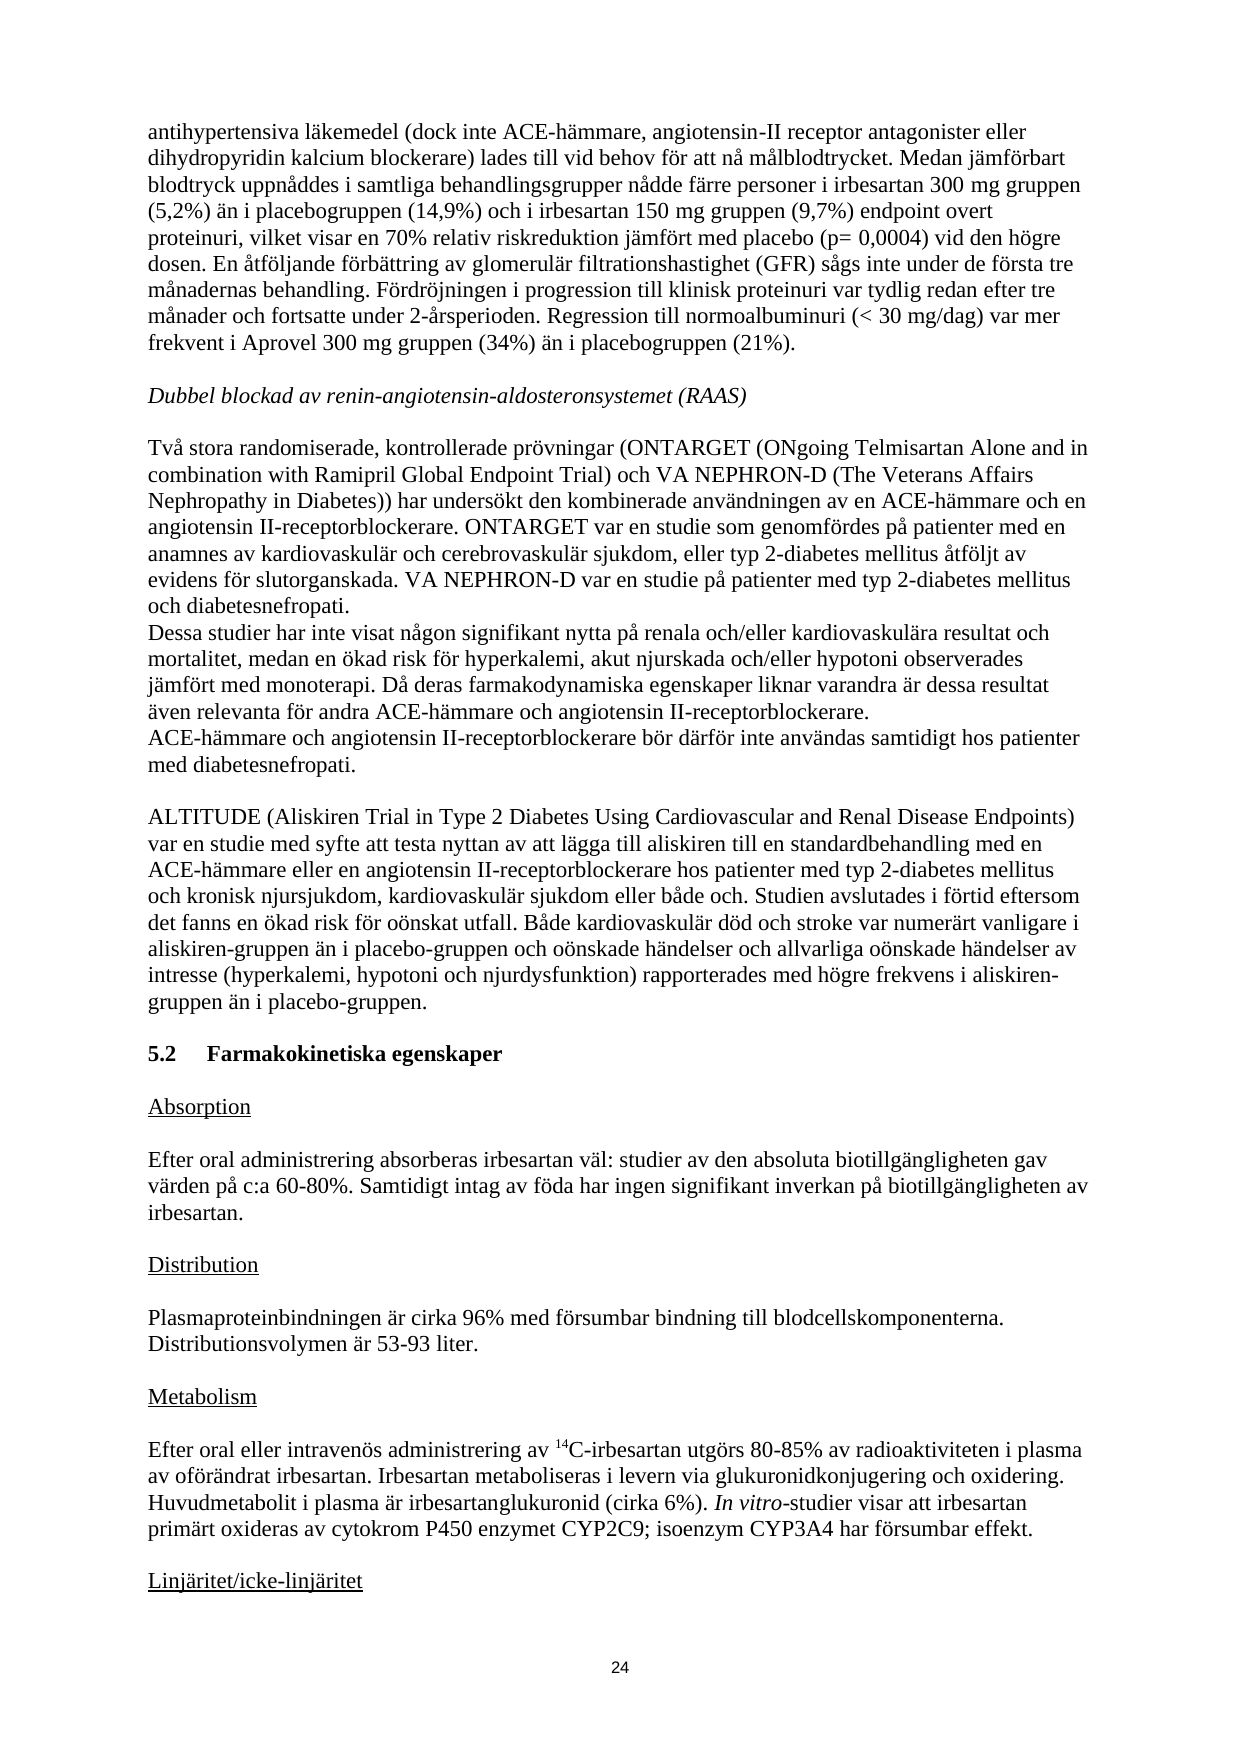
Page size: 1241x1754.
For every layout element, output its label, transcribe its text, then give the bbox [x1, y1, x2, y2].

text Efter oral eller intravenös administrering av 14C-irbesartan utgörs 80-85% av radioaktiviteten i plasma av oförändrat irbesartan. Irbesartan metaboliseras i levern via glukuronidkonjugering och oxidering. Huvudmetabolit i plasma är irbesartanglukuronid (cirka 6%). In vitro-studier visar att irbesartan primärt oxideras av cytokrom P450 enzymet CYP2C9; isoenzym CYP3A4 har försumbar effekt. [148, 1436, 1093, 1541]
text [148, 118, 1093, 355]
list Distribution [148, 1251, 1093, 1278]
text Dubbel blockad av renin-angiotensin-aldosteronsystemet (RAAS) [148, 382, 1093, 408]
text ACE-hämmare och angiotensin II-receptorblockerare bör därför inte användas samtidigt hos patienter med diabetesnefropati. [148, 724, 1093, 777]
text Två stora randomiserade, kontrollerade prövningar (ONTARGET (ONgoing Telmisartan Alone and in combination with Ramipril Global Endpoint Trial) och VA NEPHRON-D (The Veterans Affairs Nephropathy in Diabetes)) har undersökt den kombinerade användningen av en ACE-hämmare och en angiotensin II-receptorblockerare. ONTARGET var en studie som genomfördes på patienter med en anamnes av kardiovaskulär och cerebrovaskulär sjukdom, eller typ 2-diabetes mellitus åtföljt av evidens för slutorganskada. VA NEPHRON-D var en studie på patienter med typ 2-diabetes mellitus och diabetesnefropati. [148, 434, 1093, 619]
text Plasmaproteinbindningen är cirka 96% med försumbar bindning till blodcellskomponenterna. Distributionsvolymen är 53-93 liter. [148, 1304, 1093, 1357]
text Metabolism [148, 1383, 1093, 1409]
text Efter oral administrering absorberas irbesartan väl: studier av den absoluta biotillgängligheten gav värden på c:a 60-80%. Samtidigt intag av föda har ingen signifikant inverkan på biotillgängligheten av irbesartan. [148, 1146, 1093, 1225]
text Dessa studier har inte visat någon signifikant nytta på renala och/eller kardiovaskulära resultat och mortalitet, medan en ökad risk för hyperkalemi, akut njurskada och/eller hypotoni observerades jämfört med monoterapi. Då deras farmakodynamiska egenskaper liknar varandra är dessa resultat även relevanta för andra ACE-hämmare och angiotensin II-receptorblockerare. [148, 619, 1093, 724]
text Linjäritet/icke-linjäritet [148, 1568, 1093, 1594]
subtitle 5.2 Farmakokinetiska egenskaper [148, 1041, 1093, 1067]
text Absorption [148, 1093, 1093, 1119]
text ALTITUDE (Aliskiren Trial in Type 2 Diabetes Using Cardiovascular and Renal Disease Endpoints) var en studie med syfte att testa nyttan av att lägga till aliskiren till en standardbehandling med en ACE-hämmare eller en angiotensin II-receptorblockerare hos patienter med typ 2-diabetes mellitus och kronisk njursjukdom, kardiovaskulär sjukdom eller både och. Studien avslutades i förtid eftersom det fanns en ökad risk för oönskat utfall. Både kardiovaskulär död och stroke var numerärt vanligare i aliskiren-gruppen än i placebo-gruppen och oönskade händelser och allvarliga oönskade händelser av intresse (hyperkalemi, hypotoni och njurdysfunktion) rapporterades med högre frekvens i aliskiren-gruppen än i placebo-gruppen. [148, 803, 1093, 1014]
